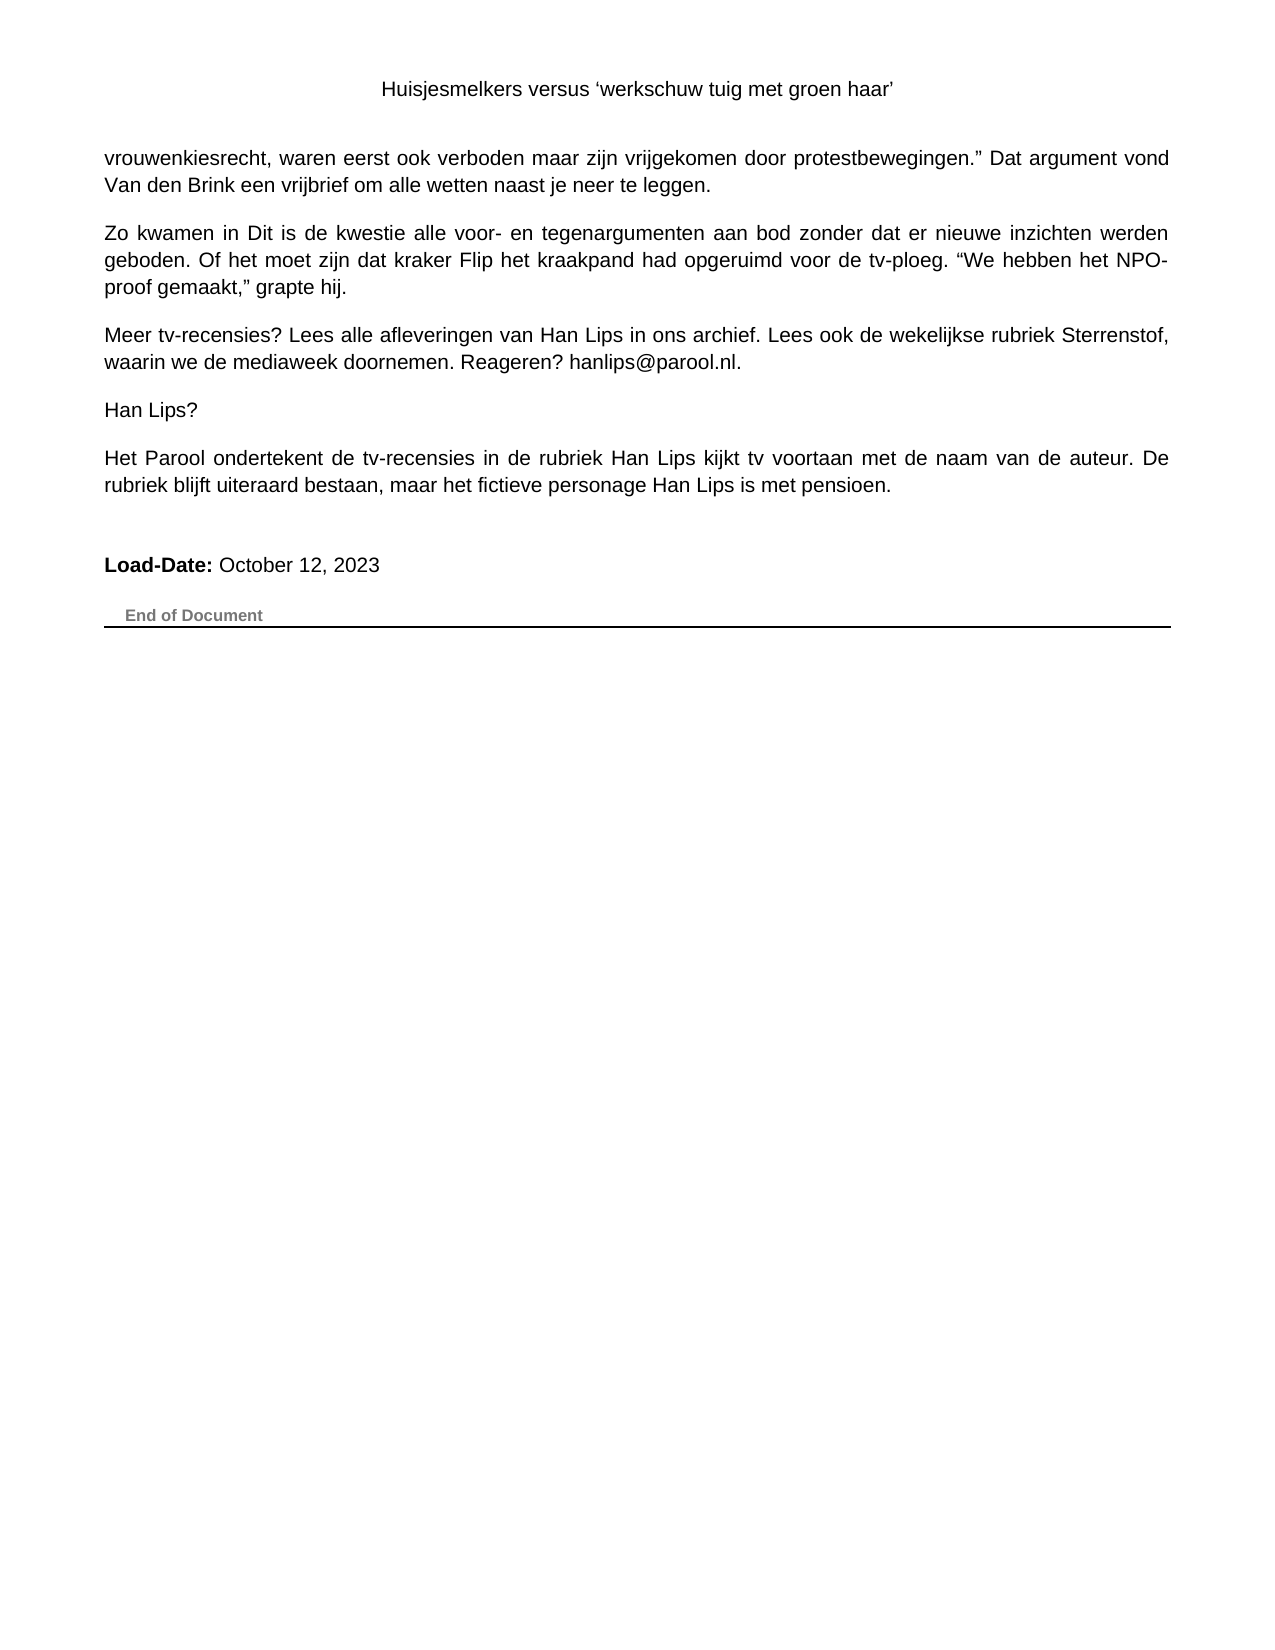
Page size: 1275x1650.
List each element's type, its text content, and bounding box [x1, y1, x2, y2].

text Load-Date: October 12, 2023 [104, 521, 1171, 577]
text Zo kwamen in Dit is de kwestie alle voor- en tegenargumenten aan bod zonder dat er nieuwe inzichten werden geboden. Of het moet zijn dat kraker Flip het kraakpand had opgeruimd voor de tv-ploeg. “We hebben het NPO-proof gemaakt,” grapte hij. [104, 217, 1171, 298]
text End of Document [125, 606, 1171, 625]
text Het Parool ondertekent de tv-recensies in de rubriek Han Lips kijkt tv voortaan met de naam van de auteur. De rubriek blijft uiteraard bestaan, maar het fictieve personage Han Lips is met pensioen. [104, 442, 1171, 496]
text Meer tv-recensies? Lees alle afleveringen van Han Lips in ons archief. Lees ook de wekelijkse rubriek Sterrenstof, waarin we de mediaweek doornemen. Reageren? hanlips@parool.nl. [104, 319, 1171, 373]
text Han Lips? [104, 394, 1171, 421]
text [104, 142, 1171, 196]
